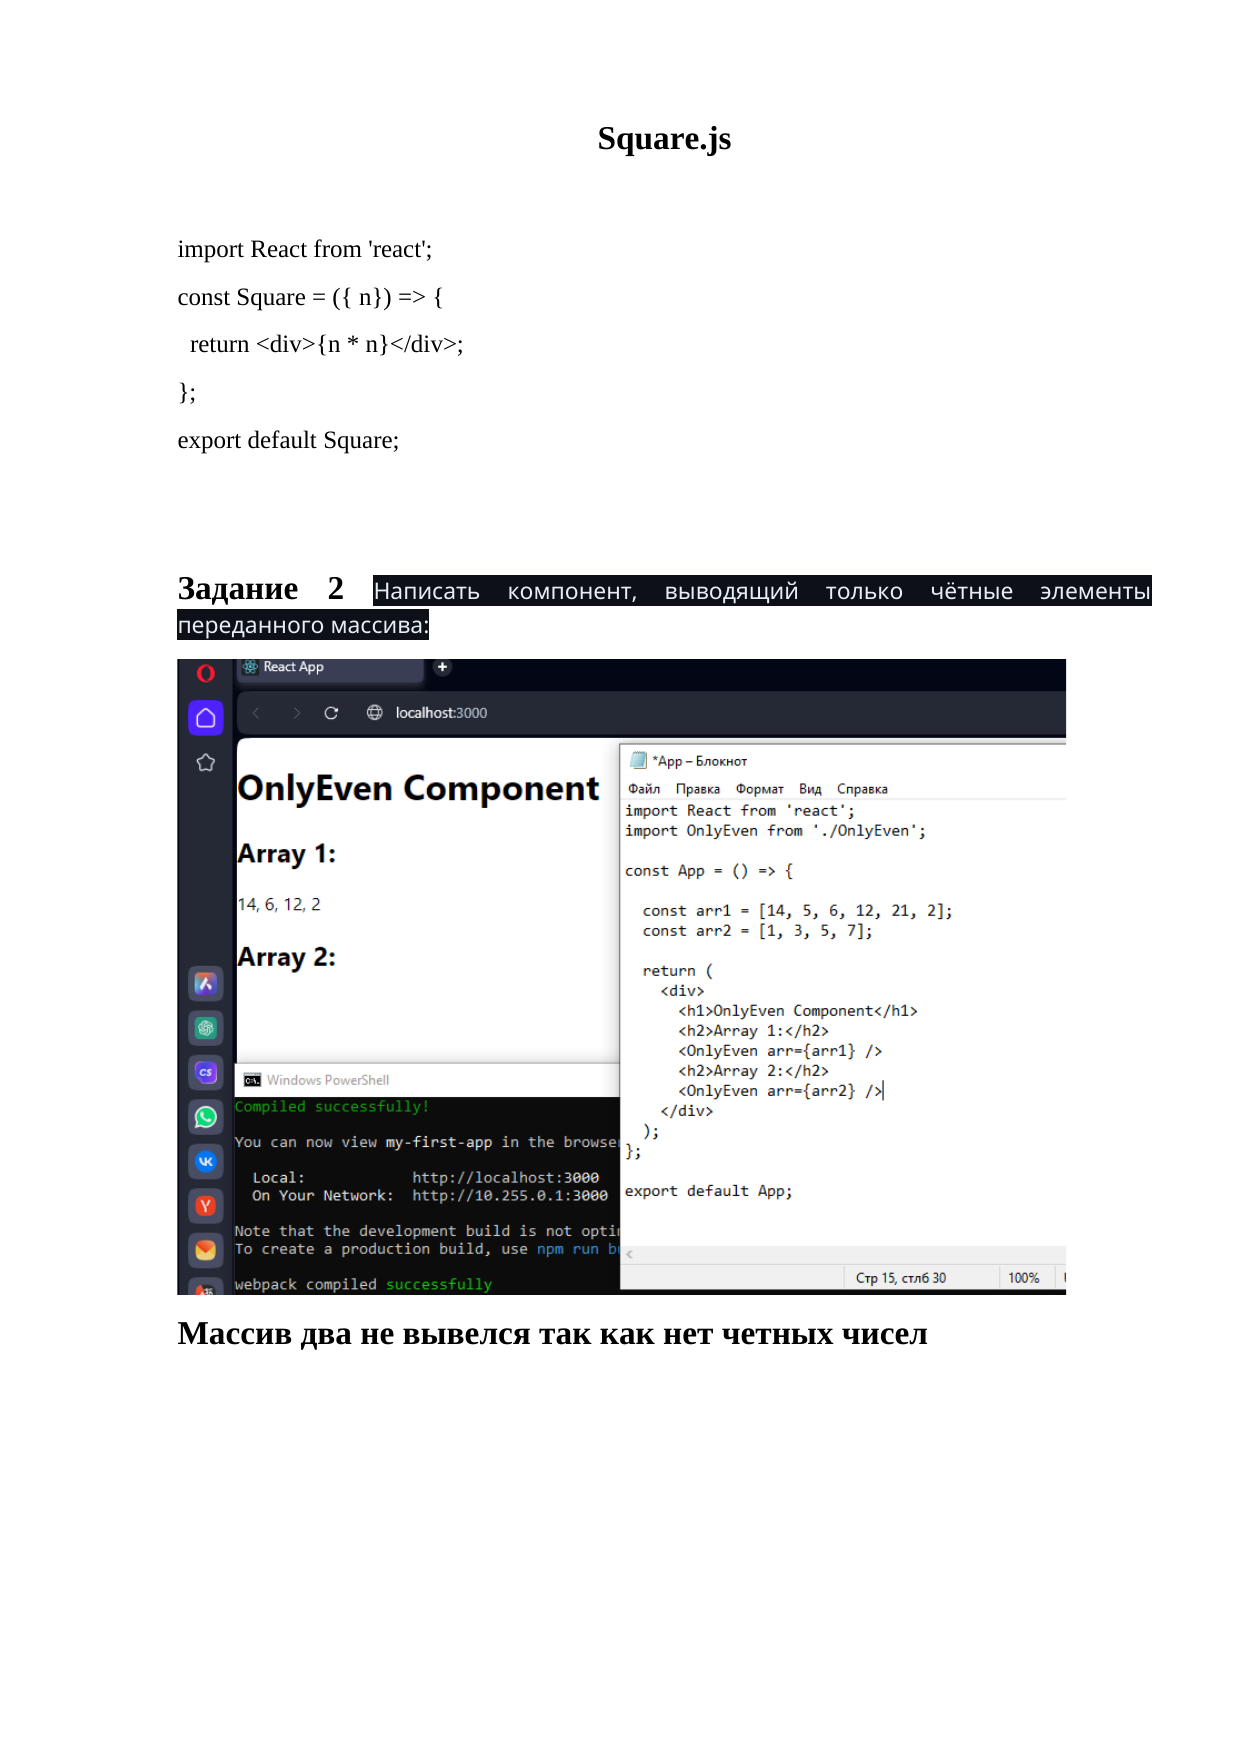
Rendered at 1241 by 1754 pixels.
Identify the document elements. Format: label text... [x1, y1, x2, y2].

text export default Square; [177, 425, 1152, 454]
text import React from 'react'; [177, 234, 1152, 263]
text return <div>{n * n}</div>; [177, 329, 1152, 358]
text Массив два не вывелся так как нет четных чисел [177, 1313, 1152, 1351]
picture [177, 659, 1067, 1295]
text Square.js [177, 118, 1152, 156]
text Задание 2 Написать компонент, выводящий только чётные элементы переданного массива: [177, 568, 1152, 640]
text }; [177, 377, 1152, 406]
text const Square = ({ n}) => { [177, 282, 1152, 311]
